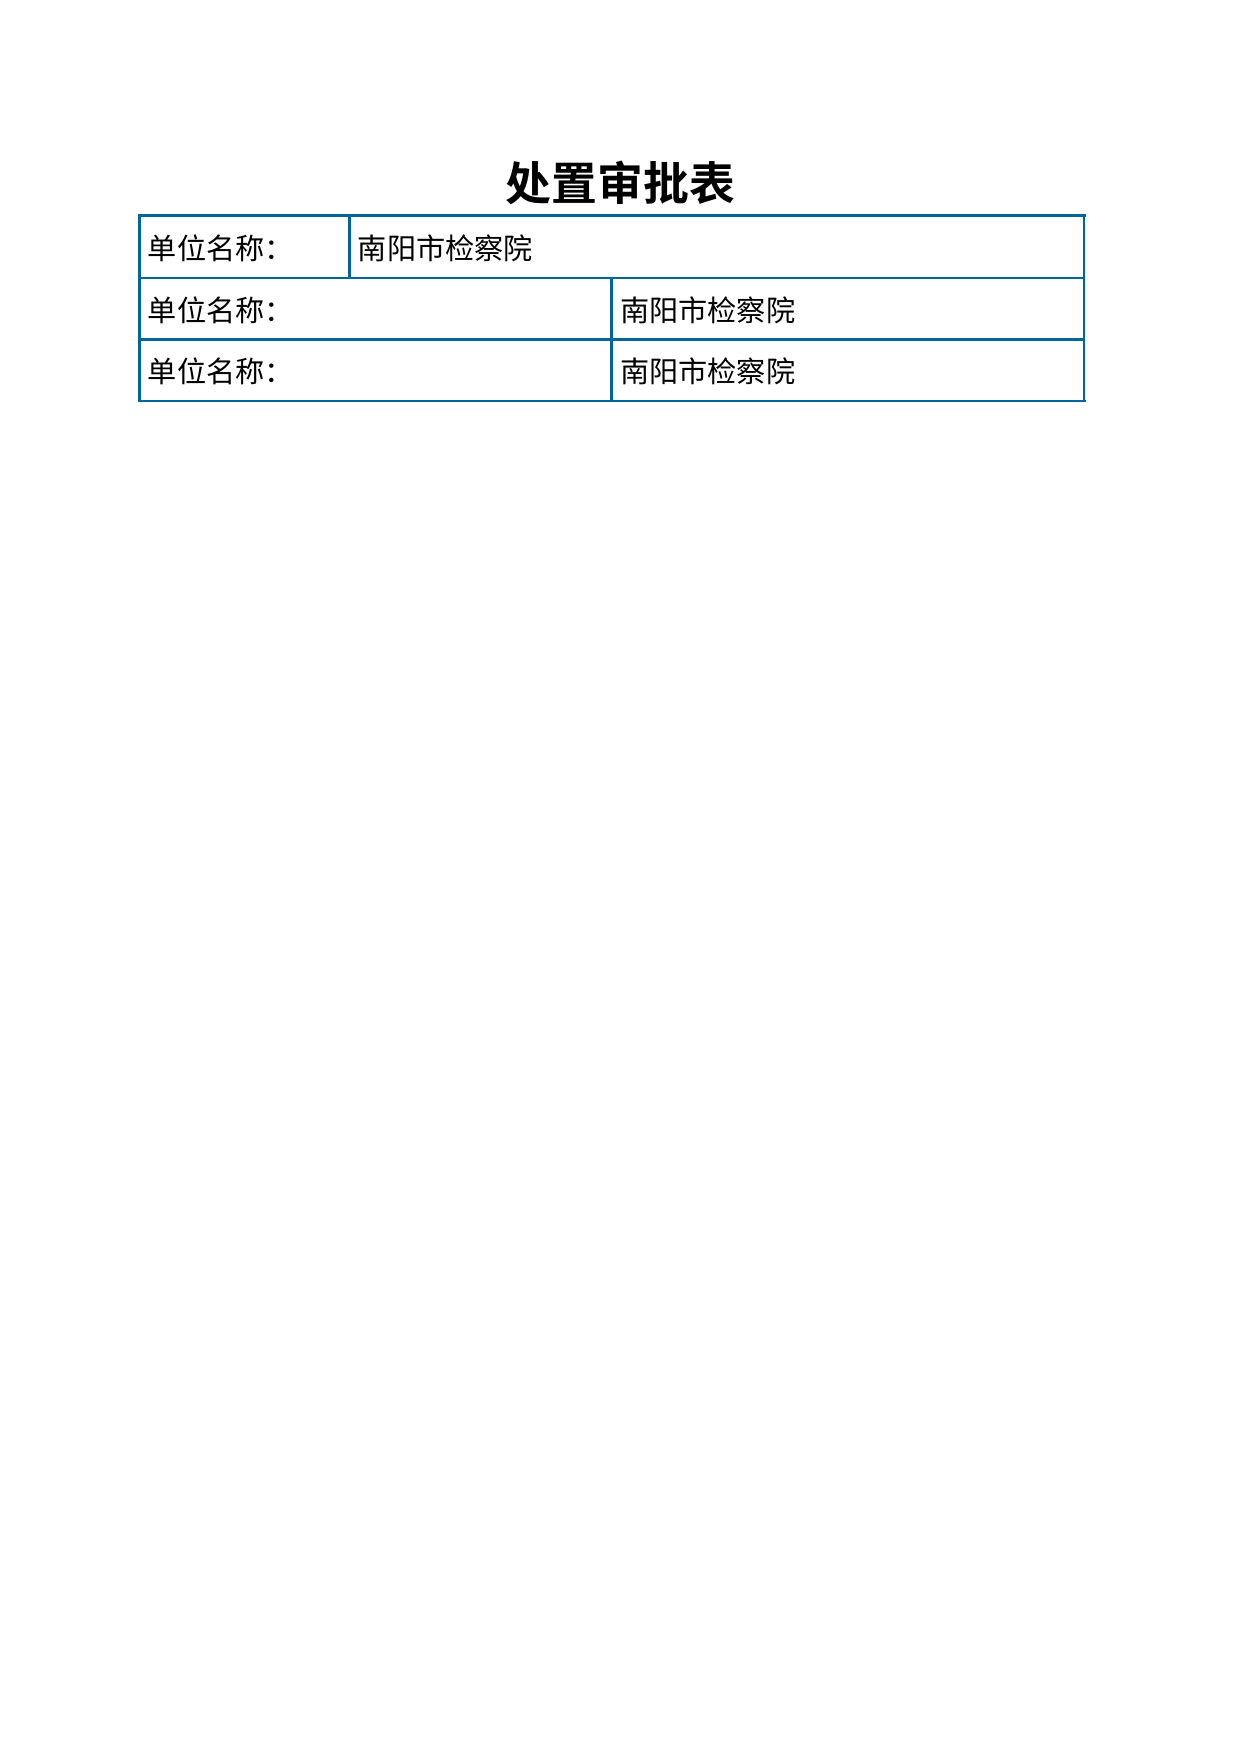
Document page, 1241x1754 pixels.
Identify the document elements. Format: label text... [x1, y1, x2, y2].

text 处置审批表 [148, 148, 1092, 214]
table_header 单位名称： [141, 217, 348, 277]
table_cell 单位名称： [141, 341, 610, 400]
table_cell 南阳市检察院 [613, 341, 1083, 400]
table_cell 单位名称： [141, 279, 610, 338]
table_cell 南阳市检察院 [613, 279, 1083, 338]
table_header 南阳市检察院 [351, 217, 1083, 277]
